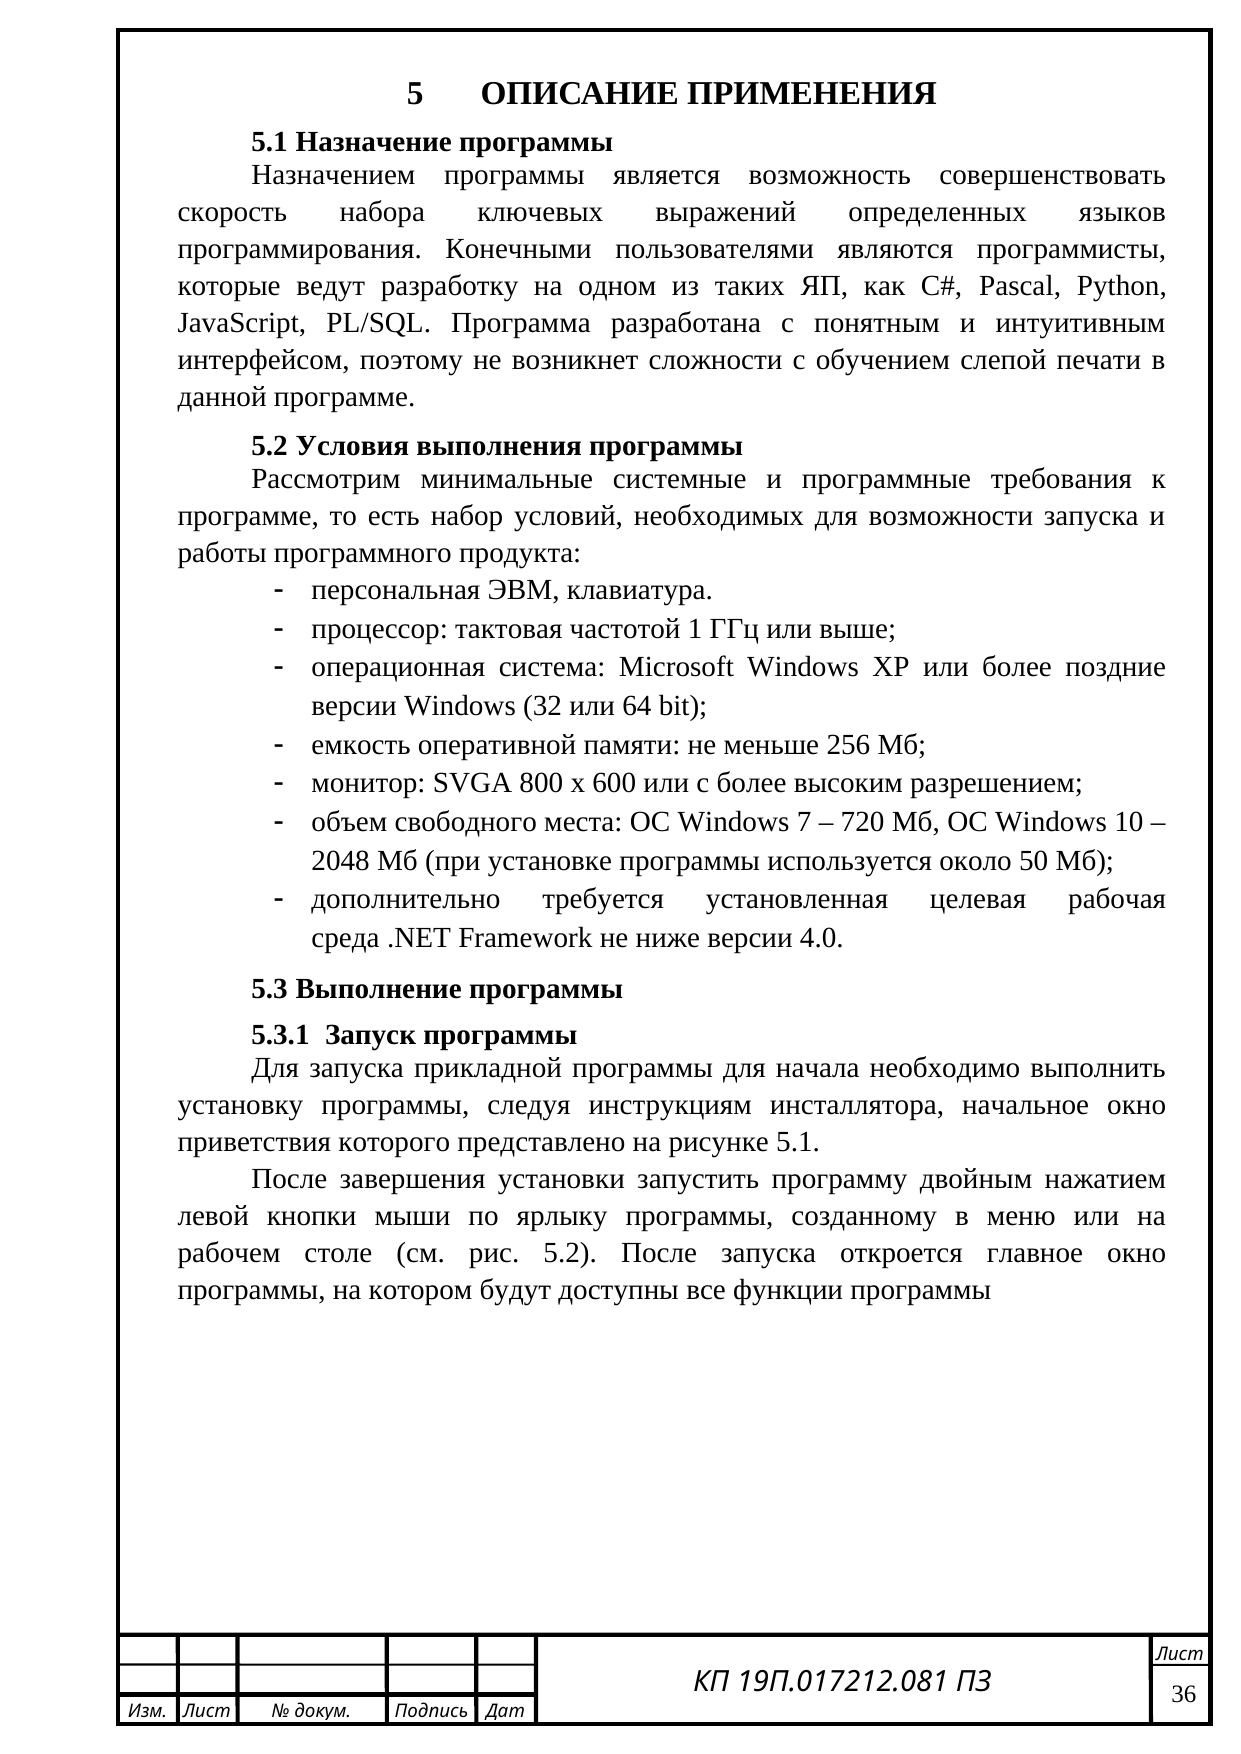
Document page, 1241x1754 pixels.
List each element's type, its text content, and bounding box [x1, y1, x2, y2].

list монитор: SVGA 800 x 600 или с более высоким разрешением; [274, 765, 1167, 799]
list процессор: тактовая частотой 1 ГГц или выше; [274, 611, 1167, 644]
text Для запуска прикладной программы для начала необходимо выполнить установку программы, следуя инструкциям инсталлятора, начальное окно приветствия которого представлено на рисунке 5.1. [177, 1051, 1167, 1158]
subtitle Назначение программы [177, 124, 1167, 157]
list дополнительно требуется установленная целевая рабочая среда .NET Framework не ниже версии 4.0. [274, 881, 1167, 953]
text Рассмотрим минимальные системные и программные требования к программе, то есть набор условий, необходимых для возможности запуска и работы программного продукта: [177, 462, 1167, 569]
text Назначением программы является возможность совершенствовать скорость набора ключевых выражений определенных языков программирования. Конечными пользователями являются программисты, которые ведут разработку на одном из таких ЯП, как С#, Pascal, Python, JavaScript, PL/SQL. Программа разработана с понятным и интуитивным интерфейсом, поэтому не возникнет сложности с обучением слепой печати в данной программе. [177, 157, 1167, 412]
subtitle Условия выполнения программы [177, 428, 1167, 462]
text После завершения установки запустить программу двойным нажатием левой кнопки мыши по ярлыку программы, созданному в меню или на рабочем столе (см. рис. 5.2). После запуска откроется главное окно программы, на котором будут доступны все функции программы [177, 1161, 1167, 1305]
list операционная система: Microsoft Windows ХР или более поздние версии Windows (32 или 64 bit); [274, 649, 1167, 722]
subtitle Выполнение программы [177, 971, 1167, 1004]
list персональная ЭВМ, клавиатура. [274, 572, 1167, 606]
subtitle ОПИСАНИЕ ПРИМЕНЕНИЯ [177, 73, 1167, 111]
list емкость оперативной памяти: не меньше 256 Мб; [274, 727, 1167, 760]
list Запуск программы [251, 1017, 1167, 1051]
list объем свободного места: ОС Windows 7 – 720 Мб, ОС Windows 10 – 2048 Мб (при установке программы используется около 50 Мб); [274, 804, 1167, 876]
